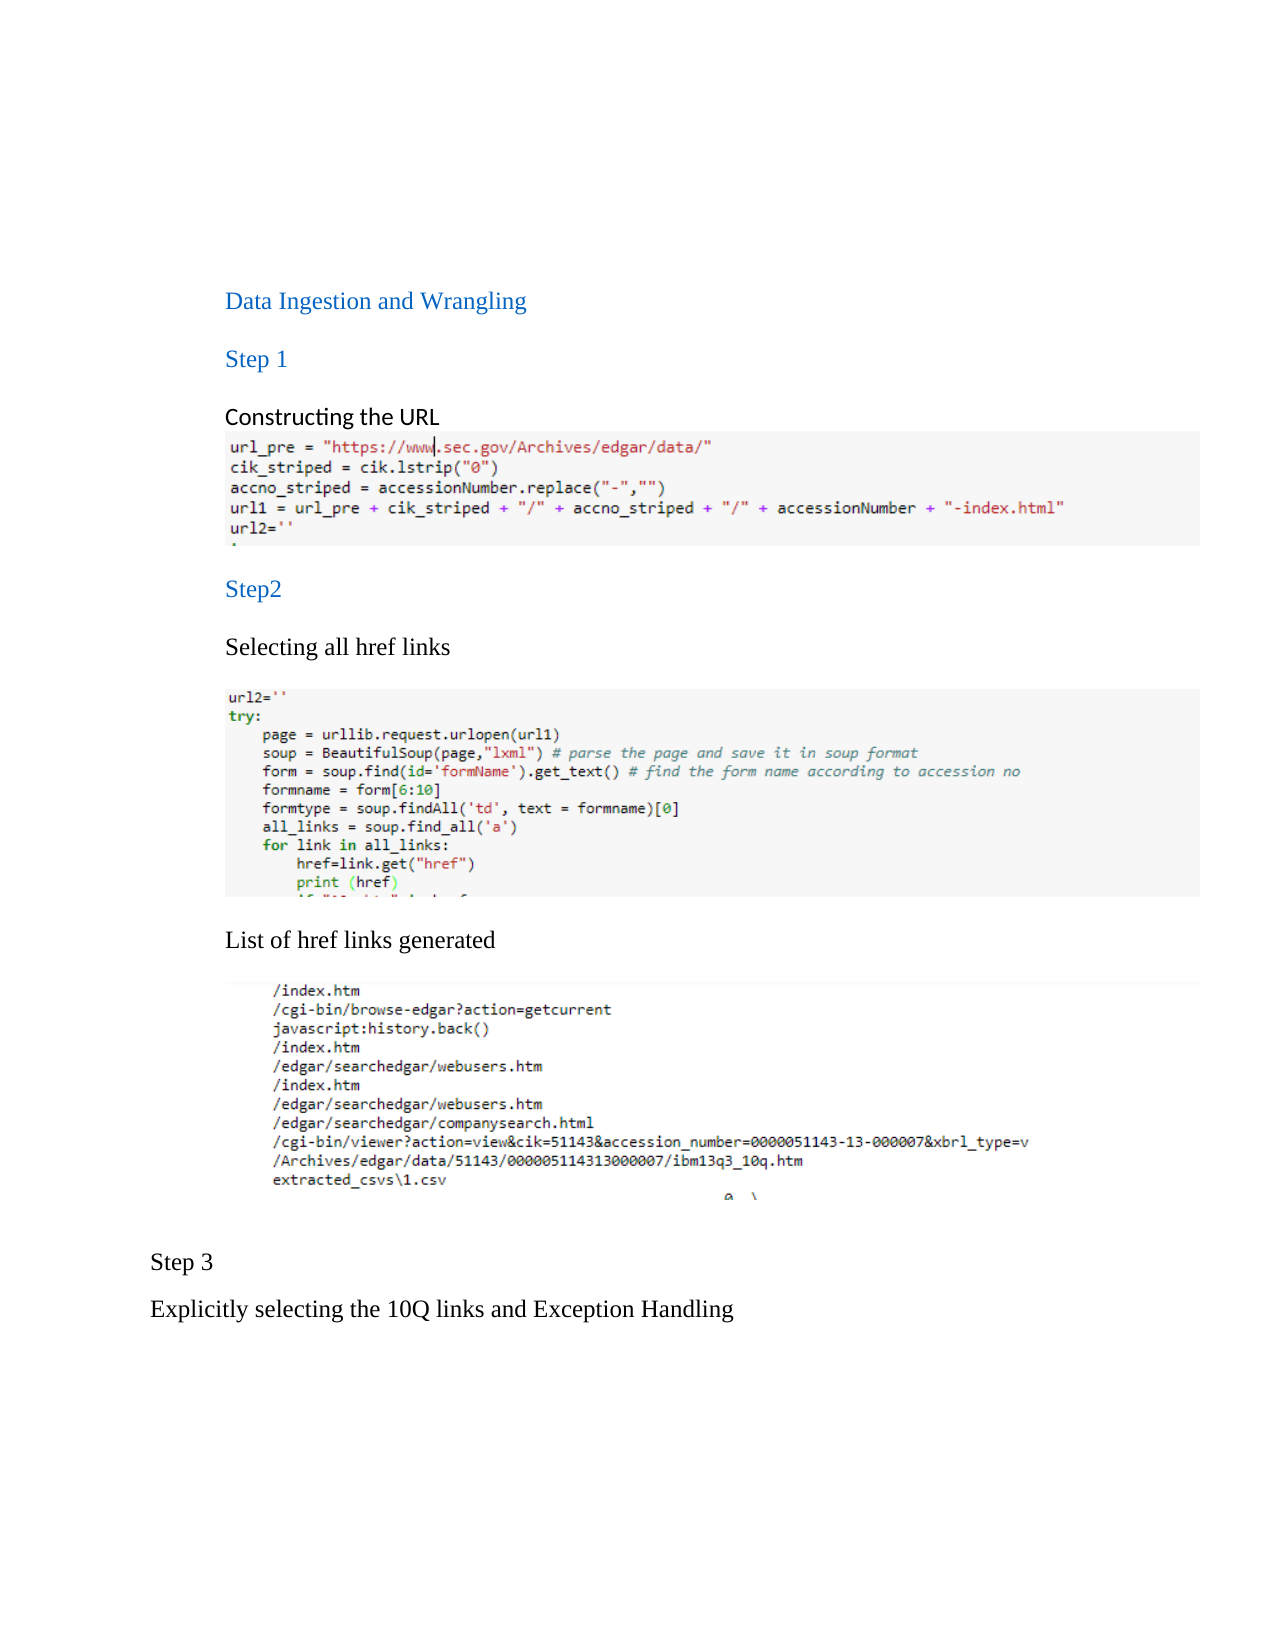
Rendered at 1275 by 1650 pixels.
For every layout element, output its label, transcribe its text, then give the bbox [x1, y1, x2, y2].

text Step 3 [150, 1247, 1125, 1275]
text Data Ingestion and Wrangling [225, 286, 1125, 315]
picture [225, 982, 1200, 1200]
text Selecting all href links [225, 632, 1125, 660]
text Explicitly selecting the 10Q links and Exception Handling [150, 1294, 1125, 1323]
text List of href links generated [225, 925, 1125, 954]
text Constructing the URL [225, 401, 1125, 431]
picture [225, 431, 1200, 546]
text Step 1 [225, 344, 1125, 372]
picture [225, 689, 1200, 897]
text Step2 [225, 574, 1125, 603]
